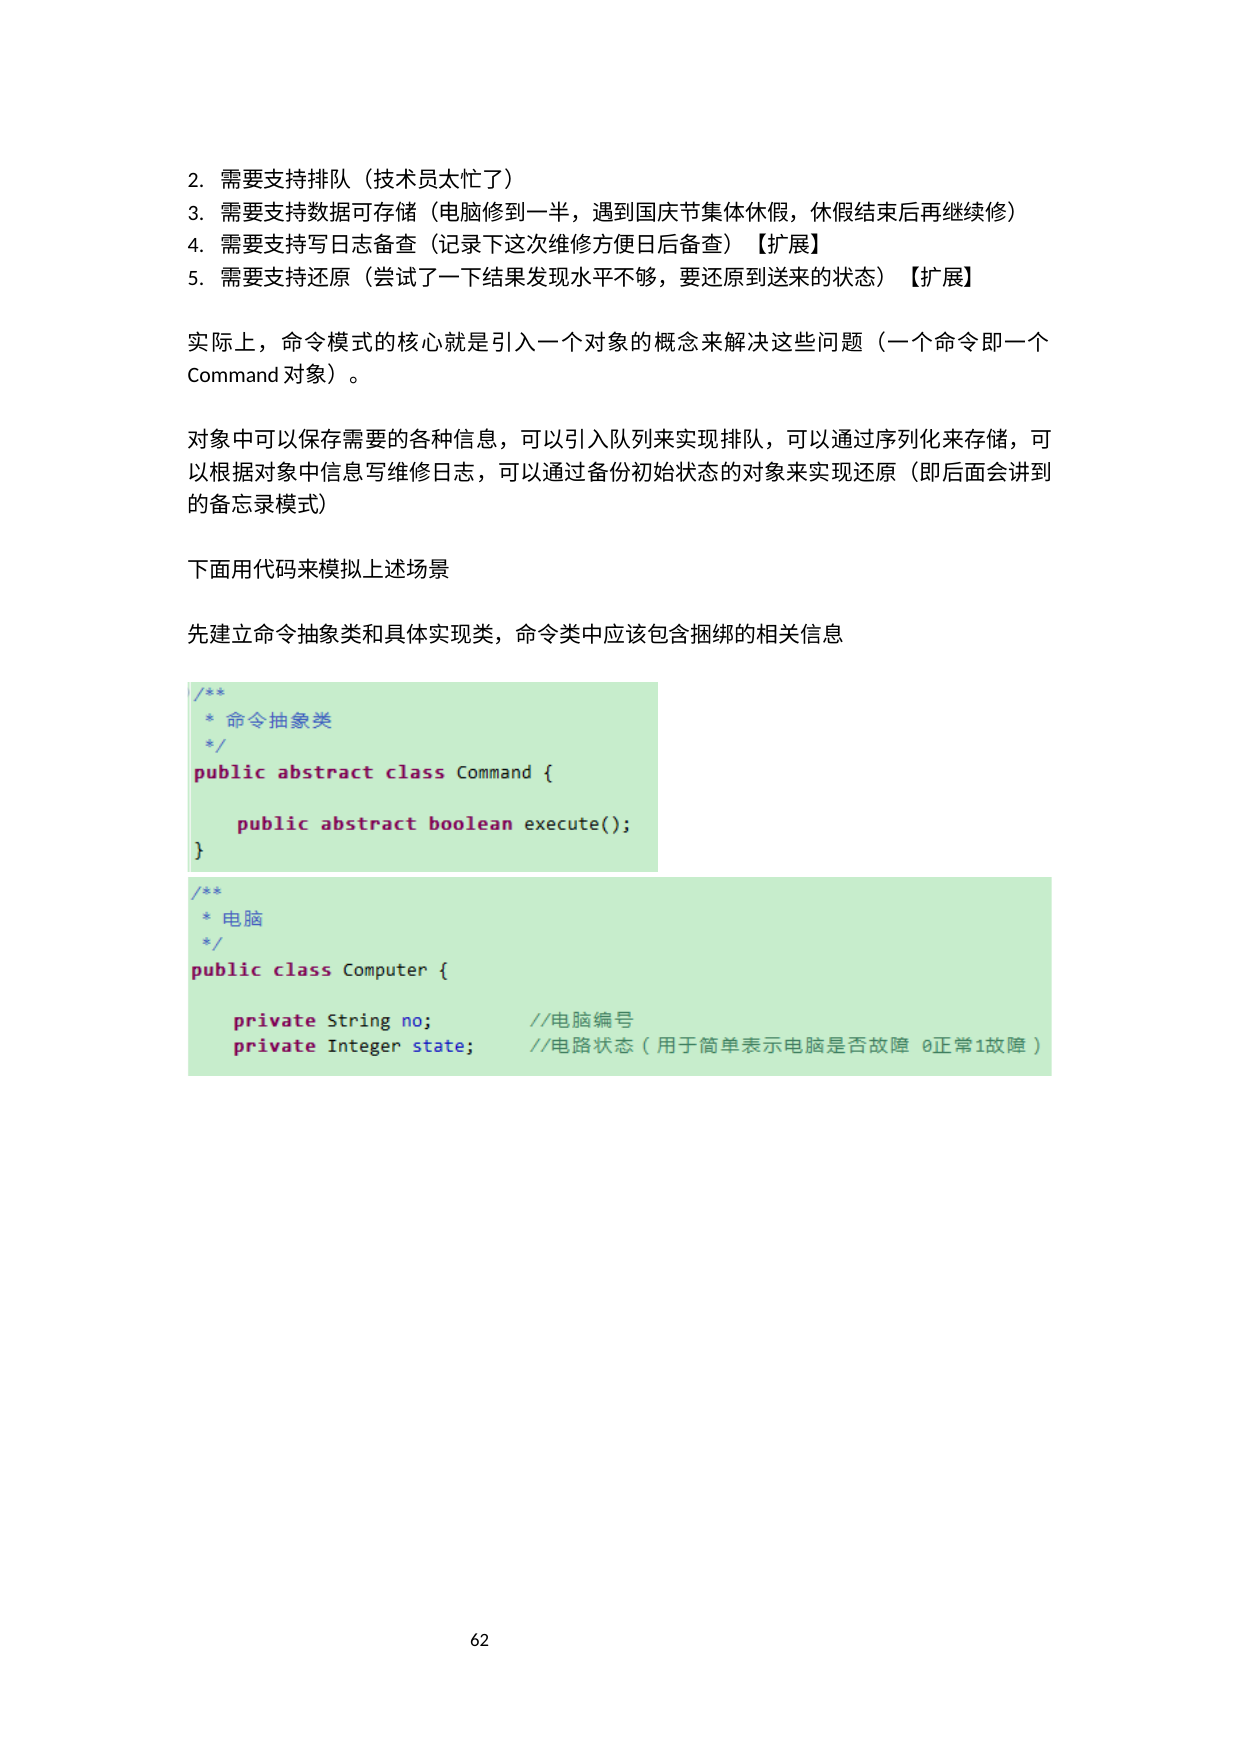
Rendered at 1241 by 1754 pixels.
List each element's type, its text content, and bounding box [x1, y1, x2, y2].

text 实际上，命令模式的核心就是引入一个对象的概念来解决这些问题（一个命令即一个Command对象）。 [187, 324, 1053, 389]
list 需要支持写日志备查（记录下这次维修方便日后备查）【扩展】 [187, 227, 1053, 259]
text 先建立命令抽象类和具体实现类，命令类中应该包含捆绑的相关信息 [187, 617, 1053, 649]
picture [187, 877, 1052, 1076]
text 下面用代码来模拟上述场景 [187, 552, 1053, 584]
list 需要支持排队（技术员太忙了） [187, 162, 1053, 194]
picture [187, 682, 658, 872]
list 需要支持数据可存储（电脑修到一半，遇到国庆节集体休假，休假结束后再继续修） [187, 194, 1053, 227]
list 需要支持还原（尝试了一下结果发现水平不够，要还原到送来的状态）【扩展】 [187, 259, 1053, 292]
text 对象中可以保存需要的各种信息，可以引入队列来实现排队，可以通过序列化来存储，可以根据对象中信息写维修日志，可以通过备份初始状态的对象来实现还原（即后面会讲到的备忘录模式） [187, 422, 1053, 519]
